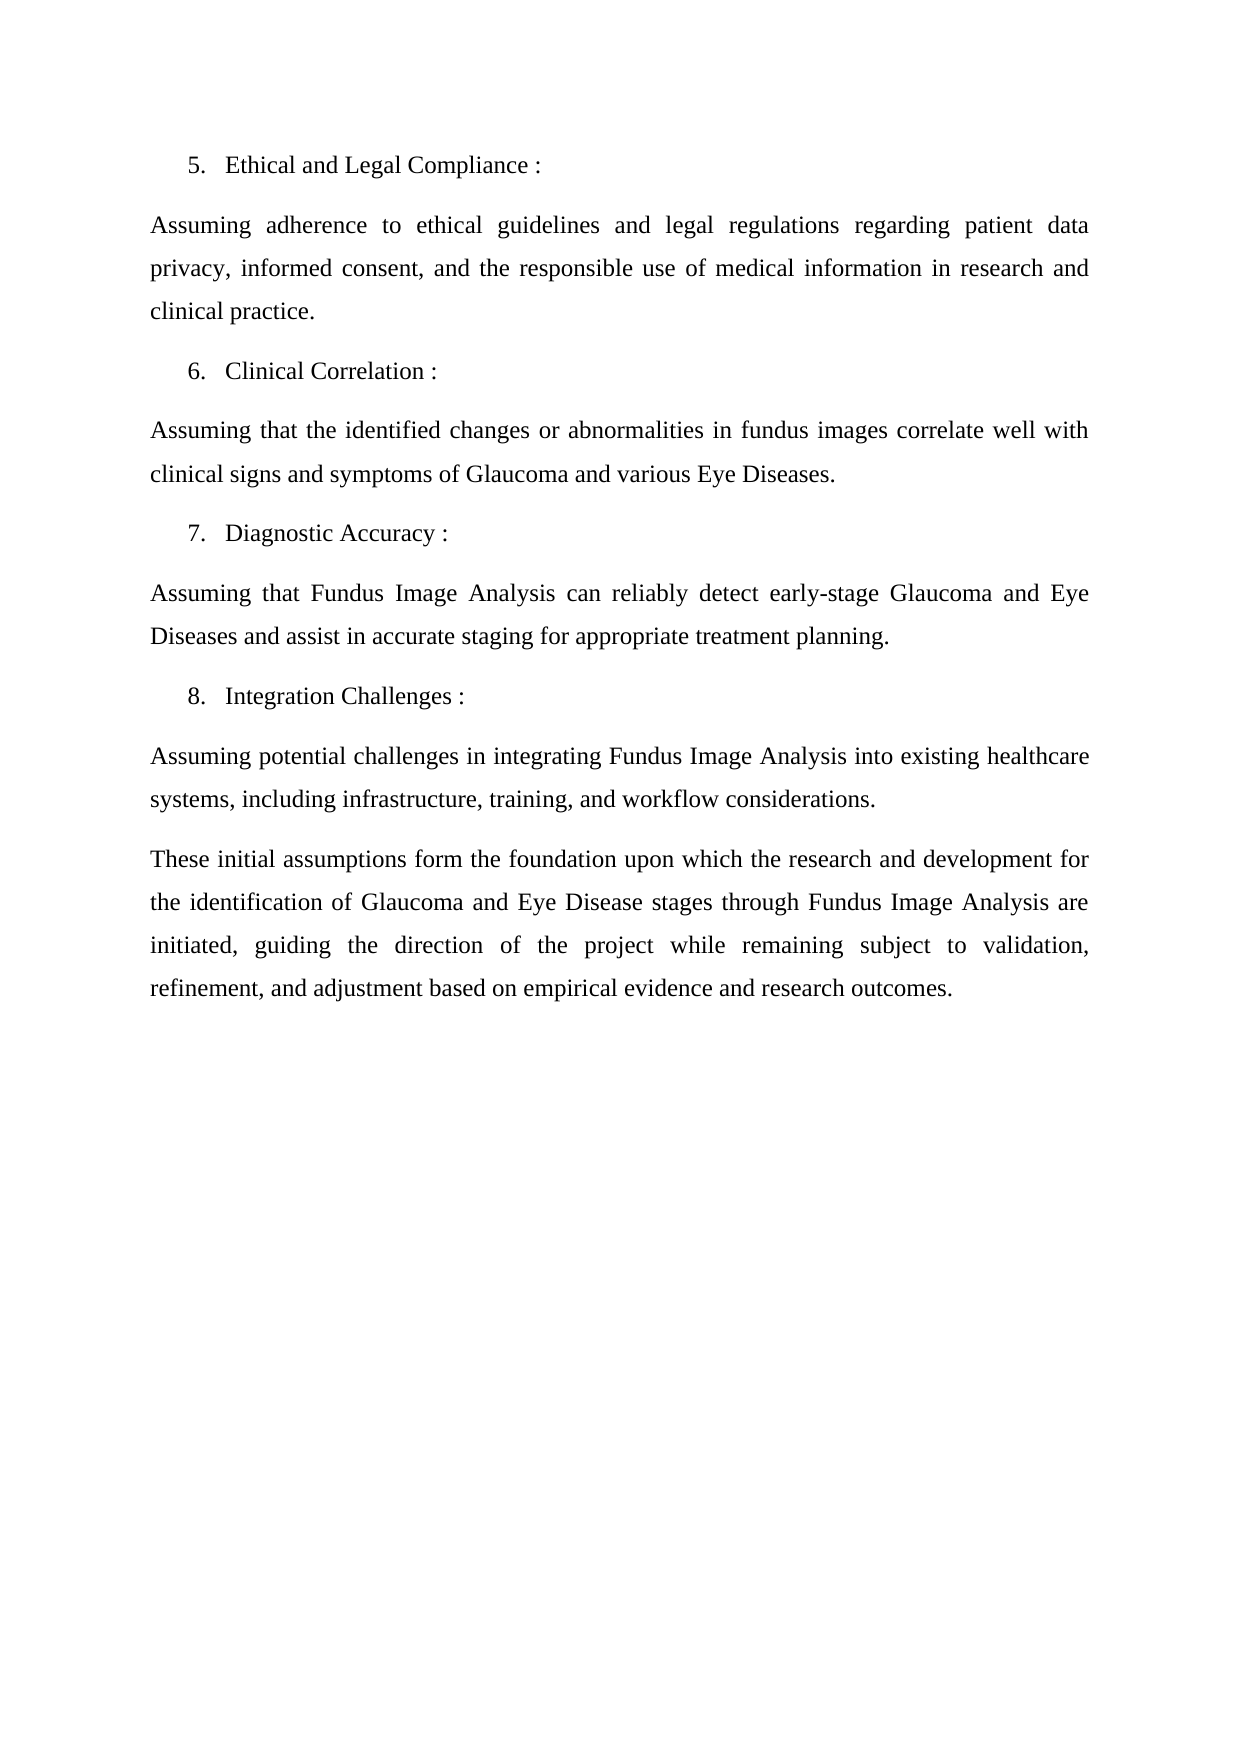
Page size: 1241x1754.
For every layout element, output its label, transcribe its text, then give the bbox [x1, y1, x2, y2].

text Assuming adherence to ethical guidelines and legal regulations regarding patient data privacy, informed consent, and the responsible use of medical information in research and clinical practice. [150, 210, 1090, 325]
list Ethical and Legal Compliance : [187, 150, 1090, 179]
text Assuming potential challenges in integrating Fundus Image Analysis into existing healthcare systems, including infrastructure, training, and workflow considerations. [150, 741, 1090, 813]
list Diagnostic Accuracy : [187, 518, 1090, 547]
list Integration Challenges : [187, 681, 1090, 710]
text Assuming that the identified changes or abnormalities in fundus images correlate well with clinical signs and symptoms of Glaucoma and various Eye Diseases. [150, 416, 1090, 487]
text These initial assumptions form the foundation upon which the research and development for the identification of Glaucoma and Eye Disease stages through Fundus Image Analysis are initiated, guiding the direction of the project while remaining subject to validation, refinement, and adjustment based on empirical evidence and research outcomes. [150, 844, 1090, 1002]
text Assuming that Fundus Image Analysis can reliably detect early-stage Glaucoma and Eye Diseases and assist in accurate staging for appropriate treatment planning. [150, 578, 1090, 650]
list Clinical Correlation : [187, 356, 1090, 384]
